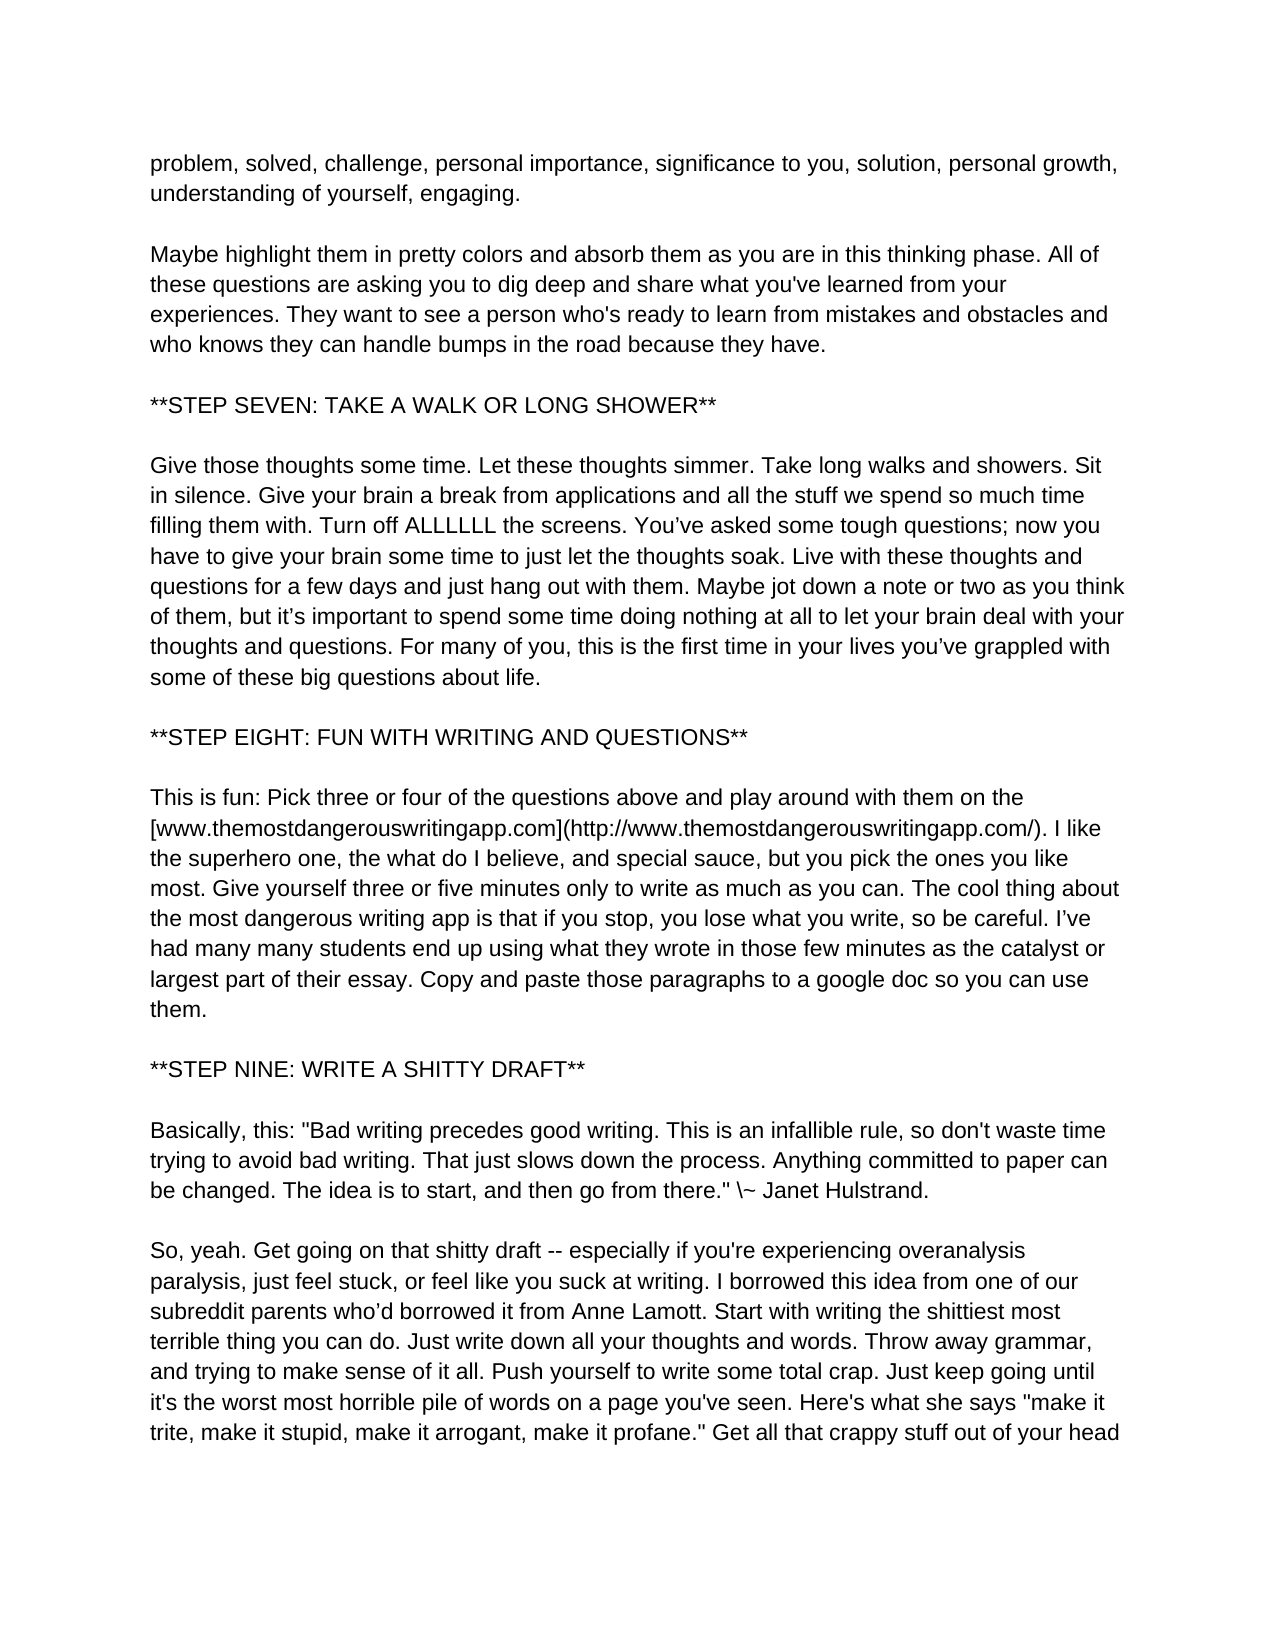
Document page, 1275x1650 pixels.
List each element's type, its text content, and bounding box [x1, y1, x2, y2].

text **STEP SEVEN: TAKE A WALK OR LONG SHOWER** [150, 392, 1125, 418]
text Maybe highlight them in pretty colors and absorb them as you are in this thinking phase. All of these questions are asking you to dig deep and share what you've learned from your experiences. They want to see a person who's ready to learn from mistakes and obstacles and who knows they can handle bumps in the road because they have. [150, 241, 1125, 358]
text Give those thoughts some time. Let these thoughts simmer. Take long walks and showers. Sit in silence. Give your brain a break from applications and all the stuff we spend so much time filling them with. Turn off ALLLLLL the screens. You’ve asked some tough questions; now you have to give your brain some time to just let the thoughts soak. Live with these thoughts and questions for a few days and just hang out with them. Maybe jot down a note or two as you think of them, but it’s important to spend some time doing nothing at all to let your brain deal with your thoughts and questions. For many of you, this is the first time in your lives you’ve grappled with some of these big questions about life. [150, 452, 1125, 690]
text This is fun: Pick three or four of the questions above and play around with them on the [www.themostdangerouswritingapp.com](http://www.themostdangerouswritingapp.com/). I like the superhero one, the what do I believe, and special sauce, but you pick the ones you like most. Give yourself three or five minutes only to write as much as you can. The cool thing about the most dangerous writing app is that if you stop, you lose what you write, so be careful. I’ve had many many students end up using what they wrote in those few minutes as the catalyst or largest part of their essay. Copy and paste those paragraphs to a google doc so you can use them. [150, 784, 1125, 1022]
text Basically, this: "Bad writing precedes good writing. This is an infallible rule, so don't waste time trying to avoid bad writing. That just slows down the process. Anything committed to paper can be changed. The idea is to start, and then go from there." \~ Janet Hulstrand. [150, 1117, 1125, 1203]
text **STEP EIGHT: FUN WITH WRITING AND QUESTIONS** [150, 724, 1125, 750]
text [150, 1237, 1125, 1445]
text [150, 150, 1125, 207]
text **STEP NINE: WRITE A SHITTY DRAFT** [150, 1056, 1125, 1083]
